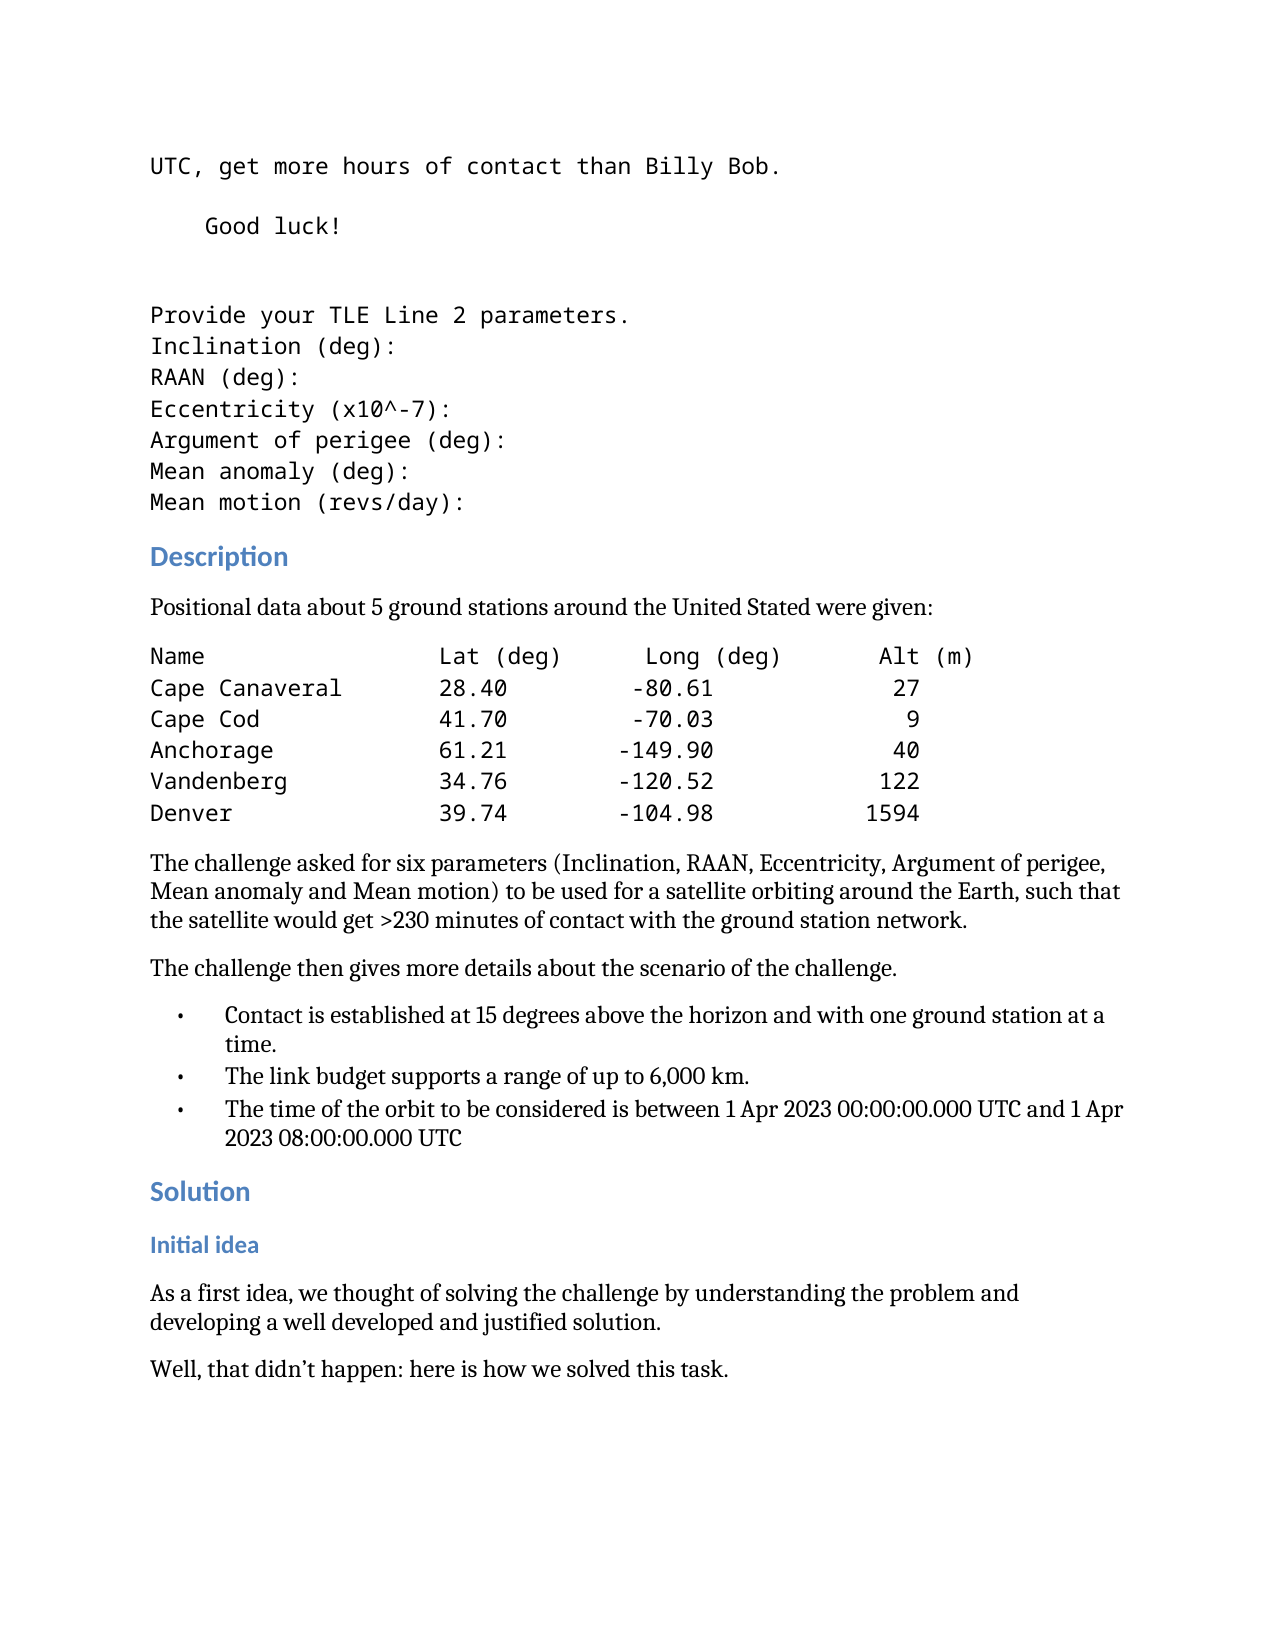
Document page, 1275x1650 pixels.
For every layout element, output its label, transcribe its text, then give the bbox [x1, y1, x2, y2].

list The time of the orbit to be considered is between 1 Apr 2023 00:00:00.000 UTC and 1 Apr 2023 08:00:00.000 UTC [175, 1095, 1125, 1152]
list The link budget supports a range of up to 6,000 km. [175, 1062, 1125, 1091]
subtitle Initial idea [150, 1229, 1125, 1260]
text Well, that didn’t happen: here is how we solved this task. [150, 1355, 1125, 1384]
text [150, 150, 1125, 517]
text Positional data about 5 ground stations around the United Stated were given: [150, 593, 1125, 621]
text The challenge asked for six parameters (Inclination, RAAN, Eccentricity, Argument of perigee, Mean anomaly and Mean motion) to be used for a satellite orbiting around the Earth, such that the satellite would get >230 minutes of contact with the ground station network. [150, 848, 1125, 935]
text The challenge then gives more details about the scenario of the challenge. [150, 953, 1125, 982]
subtitle Solution [150, 1173, 1125, 1209]
list Contact is established at 15 degrees above the horizon and with one ground station at a time. [175, 1001, 1125, 1058]
subtitle Description [150, 538, 1125, 574]
text Name Lat (deg) Long (deg) Alt (m) Cape Canaveral 28.40 -80.61 27 Cape Cod 41.70 -70.03 9 Anchorage 61.21 -149.90 40 Vandenberg 34.76 -120.52 122 Denver 39.74 -104.98 1594 [150, 640, 1125, 828]
text As a first idea, we thought of solving the challenge by understanding the problem and developing a well developed and justified solution. [150, 1279, 1125, 1336]
